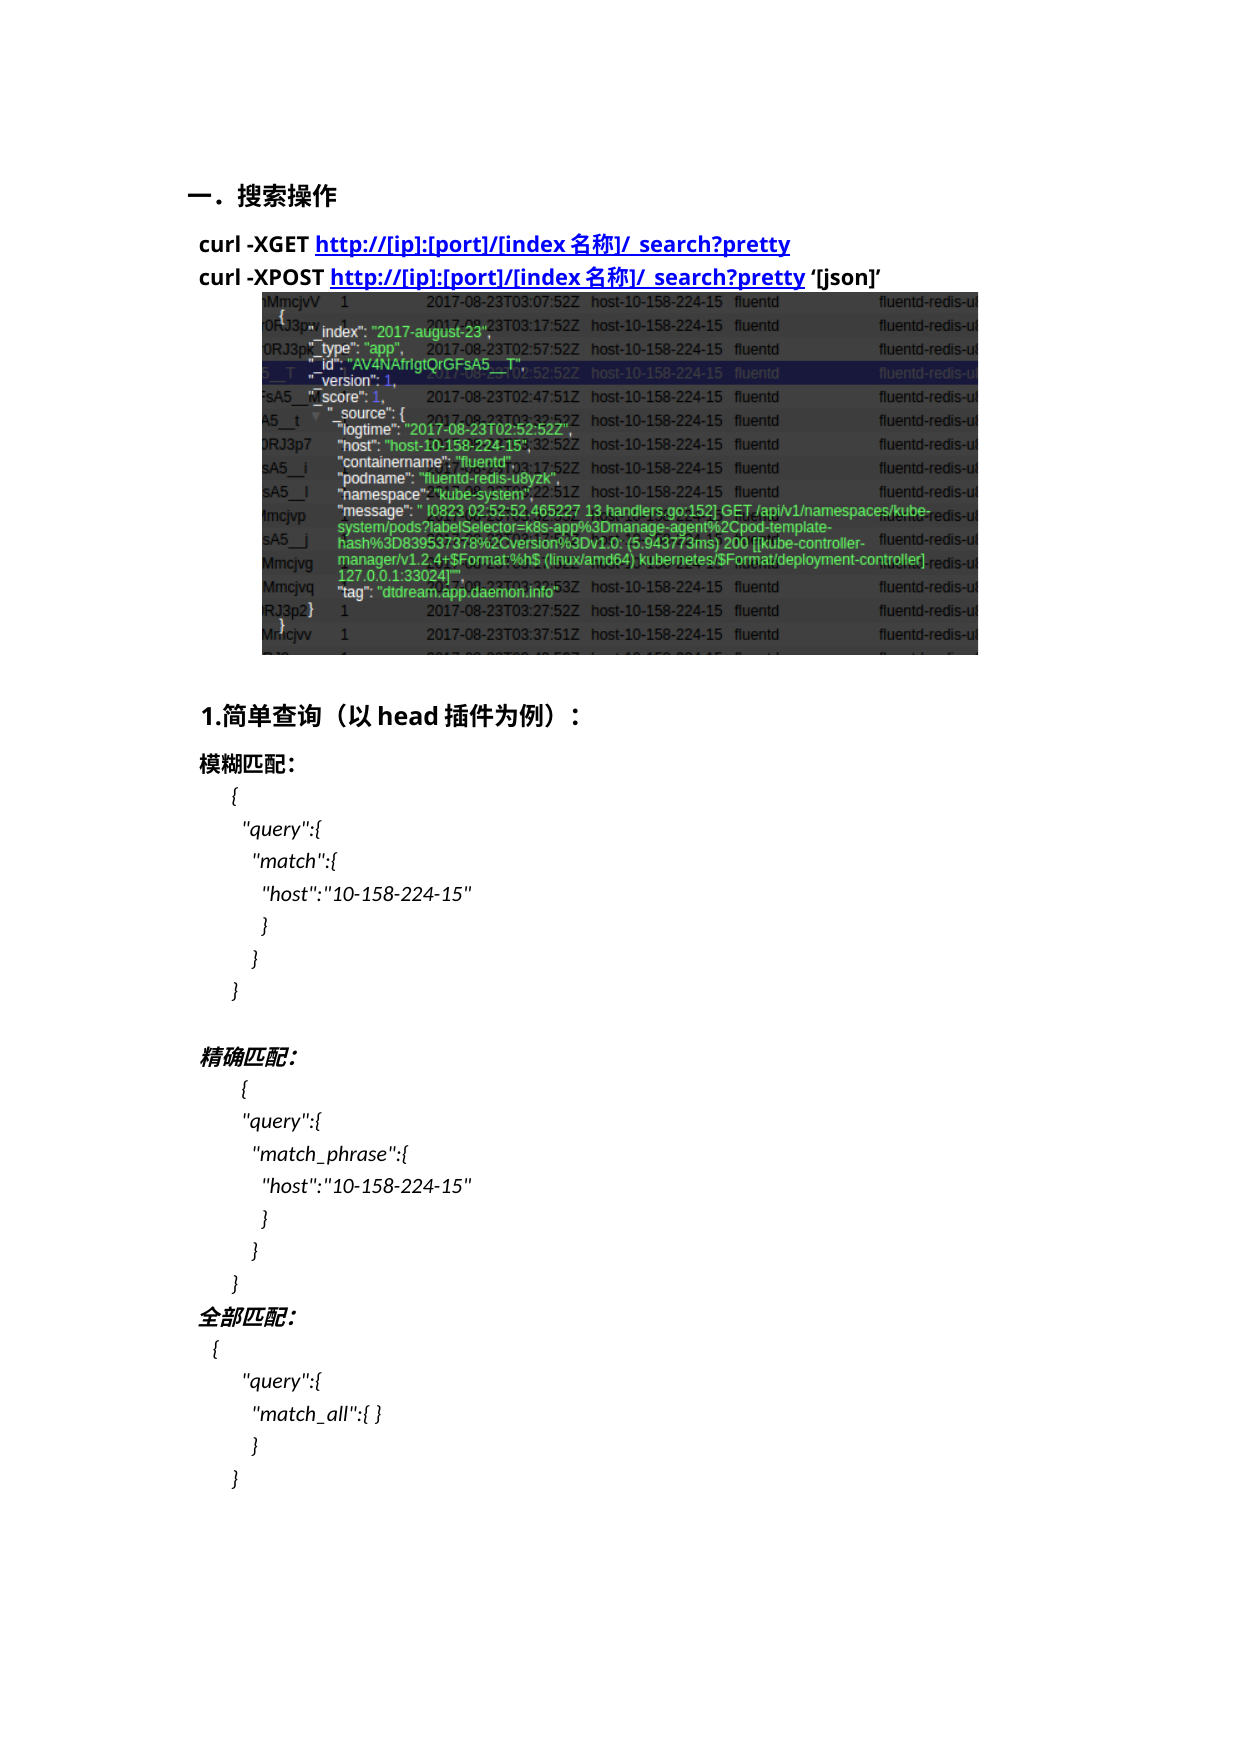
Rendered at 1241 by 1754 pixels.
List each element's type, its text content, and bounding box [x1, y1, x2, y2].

list 1.简单查询（以head插件为例）： [187, 682, 1053, 747]
list { [187, 1332, 1053, 1364]
list "match_phrase":{ [187, 1137, 1053, 1169]
list } [187, 1267, 1053, 1299]
list "host":"10-158-224-15" [187, 1169, 1053, 1202]
list 模糊匹配： [187, 747, 1053, 779]
list "host":"10-158-224-15" [187, 877, 1053, 909]
list } [187, 974, 1053, 1007]
list { [187, 1072, 1053, 1104]
list } [187, 1462, 1053, 1494]
list } [187, 909, 1053, 942]
list } [187, 1202, 1053, 1234]
list 搜索操作 [187, 162, 1053, 227]
picture [262, 292, 979, 655]
list "query":{ [187, 1364, 1053, 1397]
list } [187, 1234, 1053, 1267]
list "match":{ [187, 844, 1053, 877]
list 全部匹配： [187, 1299, 1053, 1332]
list { [187, 779, 1053, 812]
list curl -XPOST http://[ip]:[port]/[index名称]/_search?pretty ‘[json]’ [187, 259, 1053, 292]
list } [187, 1429, 1053, 1462]
list "query":{ [187, 812, 1053, 844]
list curl -XGET http://[ip]:[port]/[index名称]/_search?pretty [187, 227, 1053, 259]
list } [187, 942, 1053, 974]
list "match_all":{ } [187, 1397, 1053, 1429]
list 精确匹配： [187, 1039, 1053, 1072]
list "query":{ [187, 1104, 1053, 1137]
